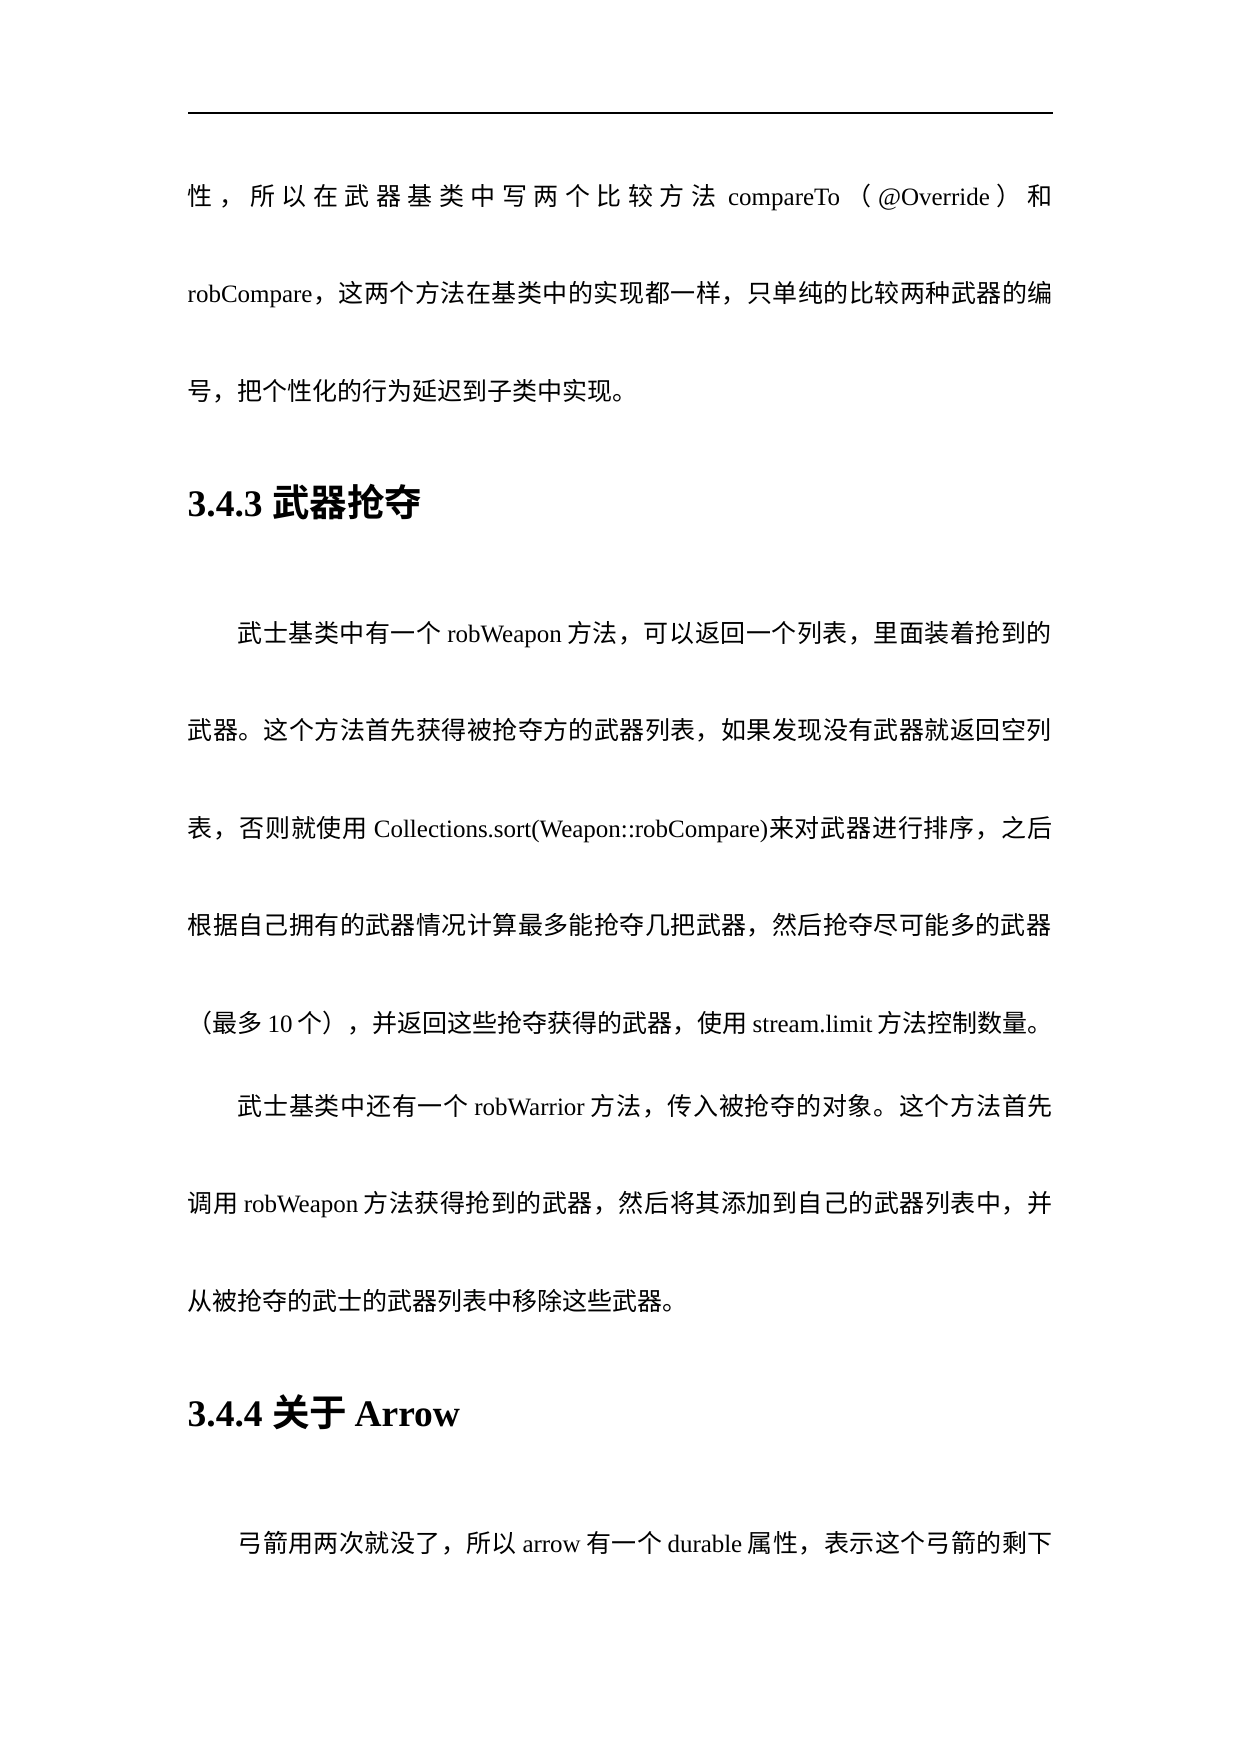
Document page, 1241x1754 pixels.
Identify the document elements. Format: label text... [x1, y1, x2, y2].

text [187, 1509, 1053, 1574]
subtitle 关于Arrow [187, 1377, 1053, 1442]
text 武士基类中还有一个robWarrior方法，传入被抢夺的对象。这个方法首先调用robWeapon方法获得抢到的武器，然后将其添加到自己的武器列表中，并从被抢夺的武士的武器列表中移除这些武器。 [187, 1072, 1053, 1332]
text 武士基类中有一个robWeapon方法，可以返回一个列表，里面装着抢到的武器。这个方法首先获得被抢夺方的武器列表，如果发现没有武器就返回空列表，否则就使用Collections.sort(Weapon::robCompare)来对武器进行排序，之后根据自己拥有的武器情况计算最多能抢夺几把武器，然后抢夺尽可能多的武器（最多10个），并返回这些抢夺获得的武器，使用stream.limit方法控制数量。 [187, 599, 1053, 1054]
subtitle 武器抢夺 [187, 467, 1053, 532]
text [187, 162, 1053, 422]
